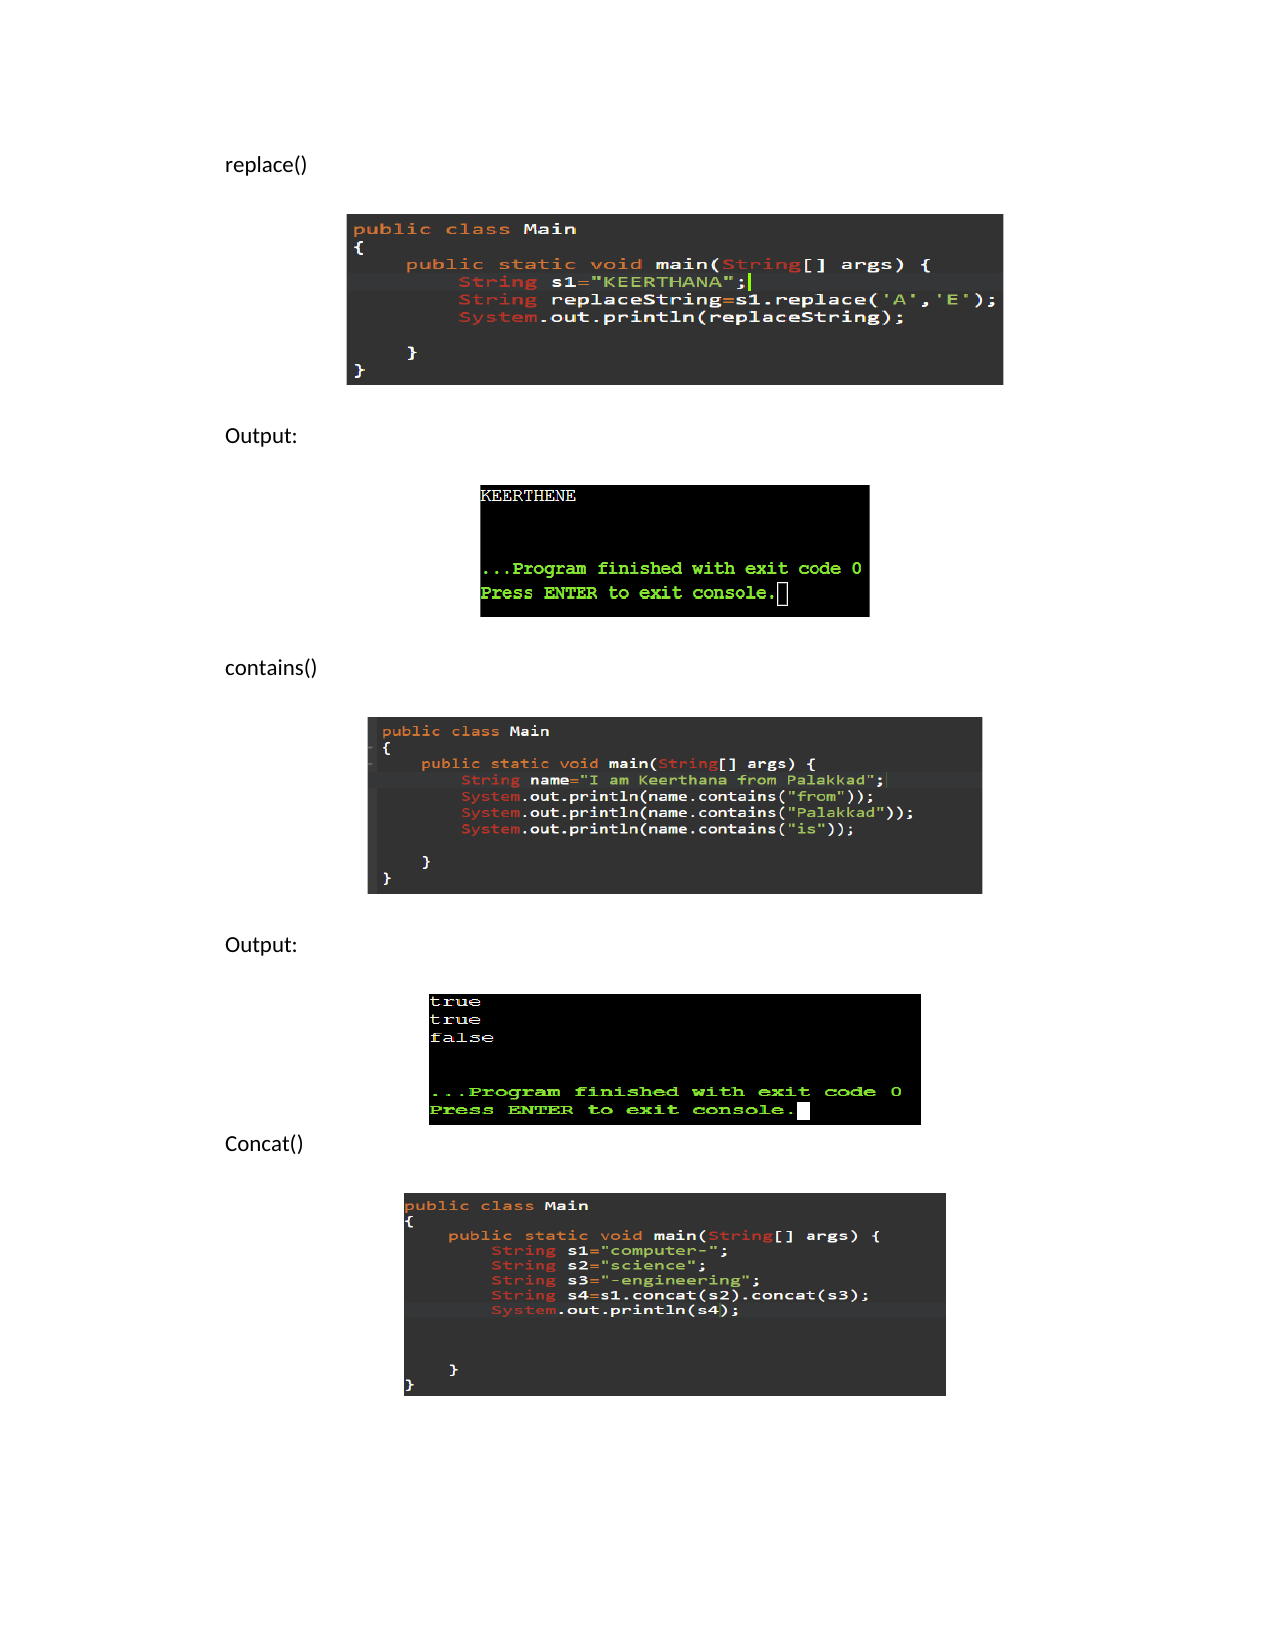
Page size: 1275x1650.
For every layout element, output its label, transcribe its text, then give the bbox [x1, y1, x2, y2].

picture [429, 994, 921, 1125]
picture [346, 214, 1004, 385]
picture [404, 1193, 946, 1396]
list contains() [225, 653, 1125, 681]
list replace() [225, 150, 1125, 178]
list Concat() [225, 1129, 1125, 1157]
list Output: [225, 930, 1125, 958]
picture [480, 485, 870, 617]
list Output: [225, 421, 1125, 449]
picture [367, 717, 983, 894]
